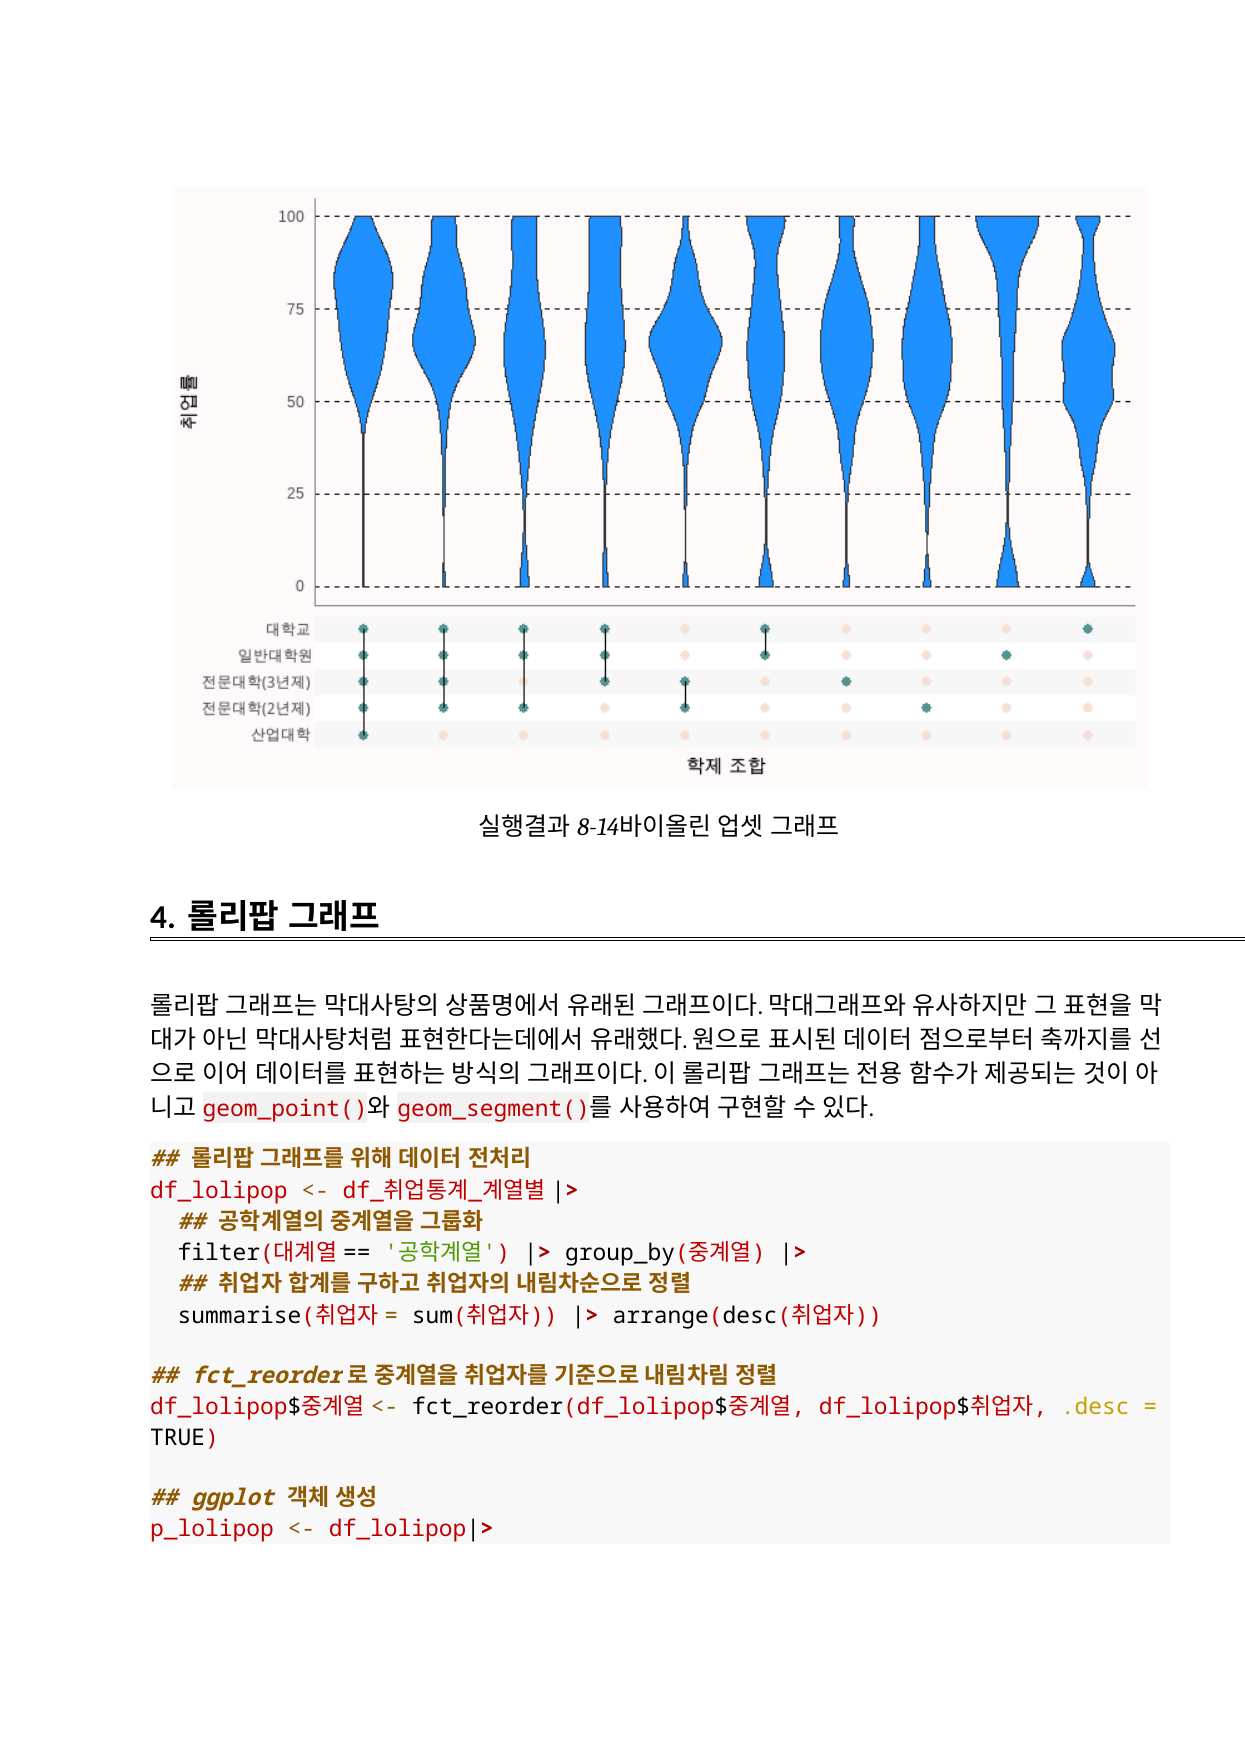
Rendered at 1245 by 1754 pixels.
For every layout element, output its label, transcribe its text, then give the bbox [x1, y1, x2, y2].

text 롤리팝 그래프는 막대사탕의 상품명에서 유래된 그래프이다. 막대그래프와 유사하지만 그 표현을 막대가 아닌 막대사탕처럼 표현한다는데에서 유래했다. 원으로 표시된 데이터 점으로부터 축까지를 선으로 이어 데이터를 표현하는 방식의 그래프이다. 이 롤리팝 그래프는 전용 함수가 제공되는 것이 아니고 geom_point()와 geom_segment()를 사용하여 구현할 수 있다. [150, 987, 1170, 1124]
subtitle 롤리팝 그래프 [150, 892, 1170, 937]
picture [172, 187, 1148, 788]
text 실행결과 8-바이올린 업셋 그래프 [150, 808, 1170, 842]
